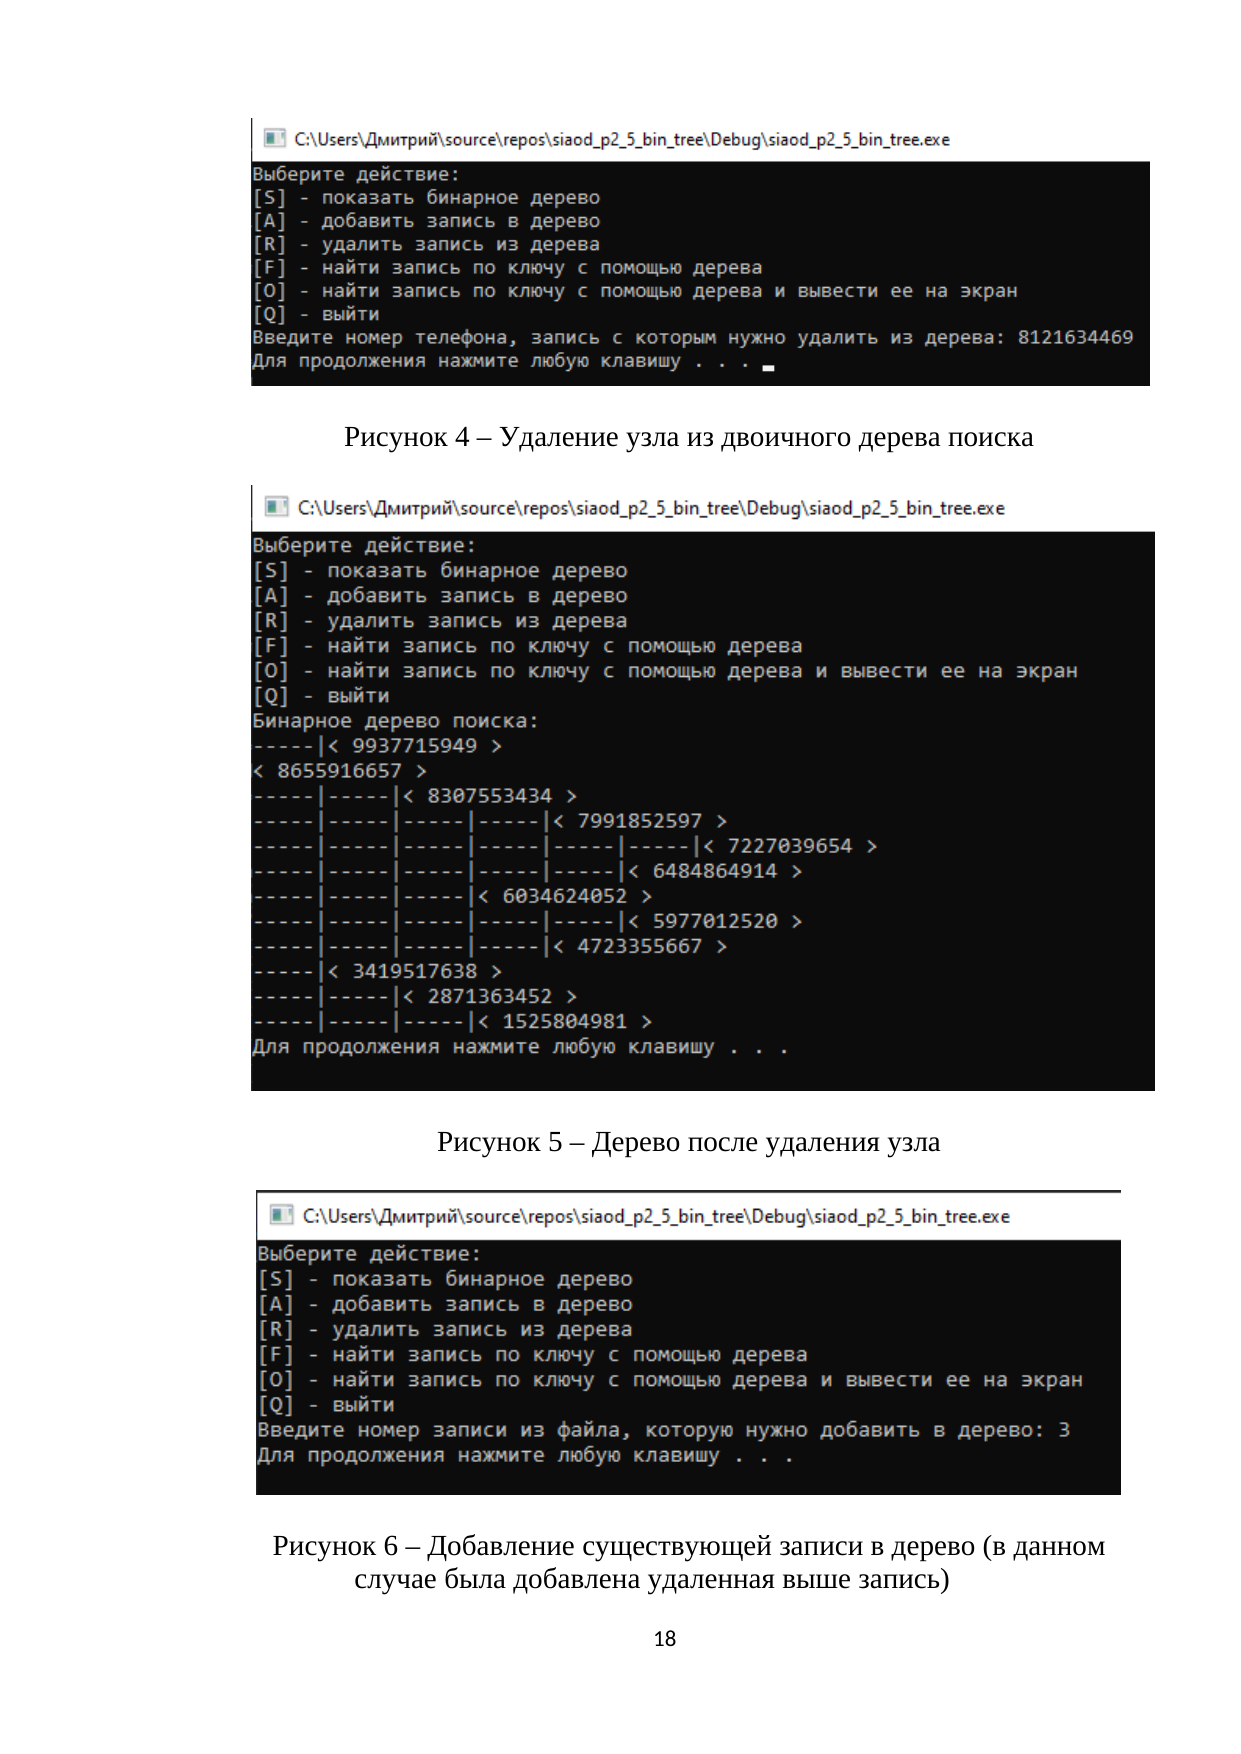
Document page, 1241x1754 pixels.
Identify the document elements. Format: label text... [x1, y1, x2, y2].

text Рисунок 5 – Дерево после удаления узла [177, 1124, 1127, 1158]
picture [251, 118, 1150, 386]
picture [256, 1190, 1121, 1495]
picture [251, 485, 1155, 1091]
text Рисунок 4 – Удаление узла из двоичного дерева поиска [177, 419, 1127, 452]
text Рисунок 6 – Добавление существующей записи в дерево (в данном случае была добавлена удаленная выше запись) [177, 1528, 1127, 1595]
